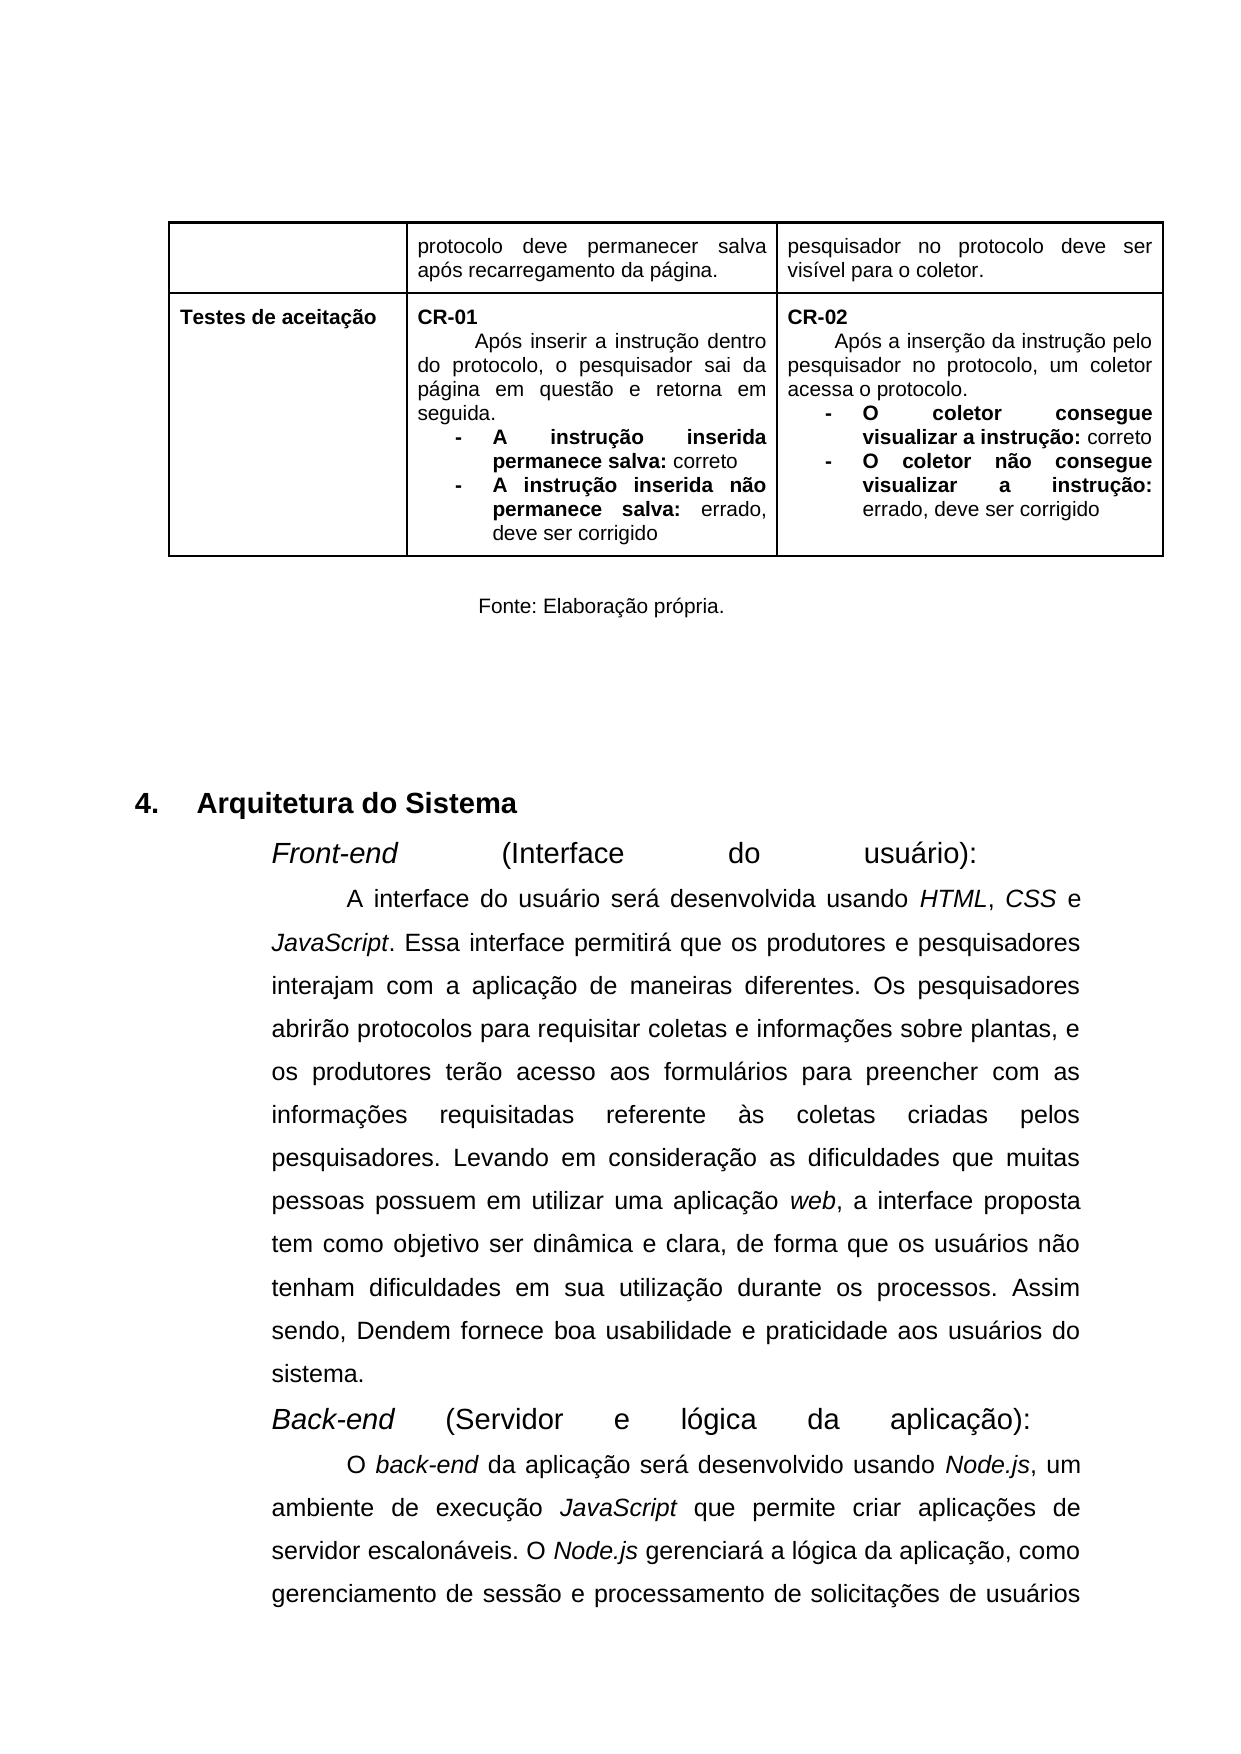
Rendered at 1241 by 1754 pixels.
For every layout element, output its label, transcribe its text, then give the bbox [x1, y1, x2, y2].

table_cell Testes de aceitação [170, 294, 406, 555]
table_cell CR-02 Após a inserção da instrução pelo pesquisador no protocolo, um coletor acessa o protocolo. O coletor consegue visualizar a instrução: correto O coletor não consegue visualizar a instrução: errado, deve ser corrigido [778, 294, 1162, 555]
subtitle Fonte: Elaboração própria. [121, 594, 1081, 618]
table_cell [170, 224, 406, 292]
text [271, 1402, 1081, 1608]
subtitle Arquitetura do Sistema [159, 786, 1081, 820]
text Front-end (Interface do usuário): A interface do usuário será desenvolvida usando HTML, CSS e JavaScript. Essa interface permitirá que os produtores e pesquisadores interajam com a aplicação de maneiras diferentes. Os pesquisadores abrirão protocolos para requisitar coletas e informações sobre plantas, e os produtores terão acesso aos formulários para preencher com as informações requisitadas referente às coletas criadas pelos pesquisadores. Levando em consideração as dificuldades que muitas pessoas possuem em utilizar uma aplicação web, a interface proposta tem como objetivo ser dinâmica e clara, de forma que os usuários não tenham dificuldades em sua utilização durante os processos. Assim sendo, Dendem fornece boa usabilidade e praticidade aos usuários do sistema. [271, 836, 1081, 1387]
table_cell CR-01 Após inserir a instrução dentro do protocolo, o pesquisador sai da página em questão e retorna em seguida. A instrução inserida permanece salva: correto A instrução inserida não permanece salva: errado, deve ser corrigido [408, 294, 776, 555]
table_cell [408, 224, 776, 292]
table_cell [778, 224, 1162, 292]
